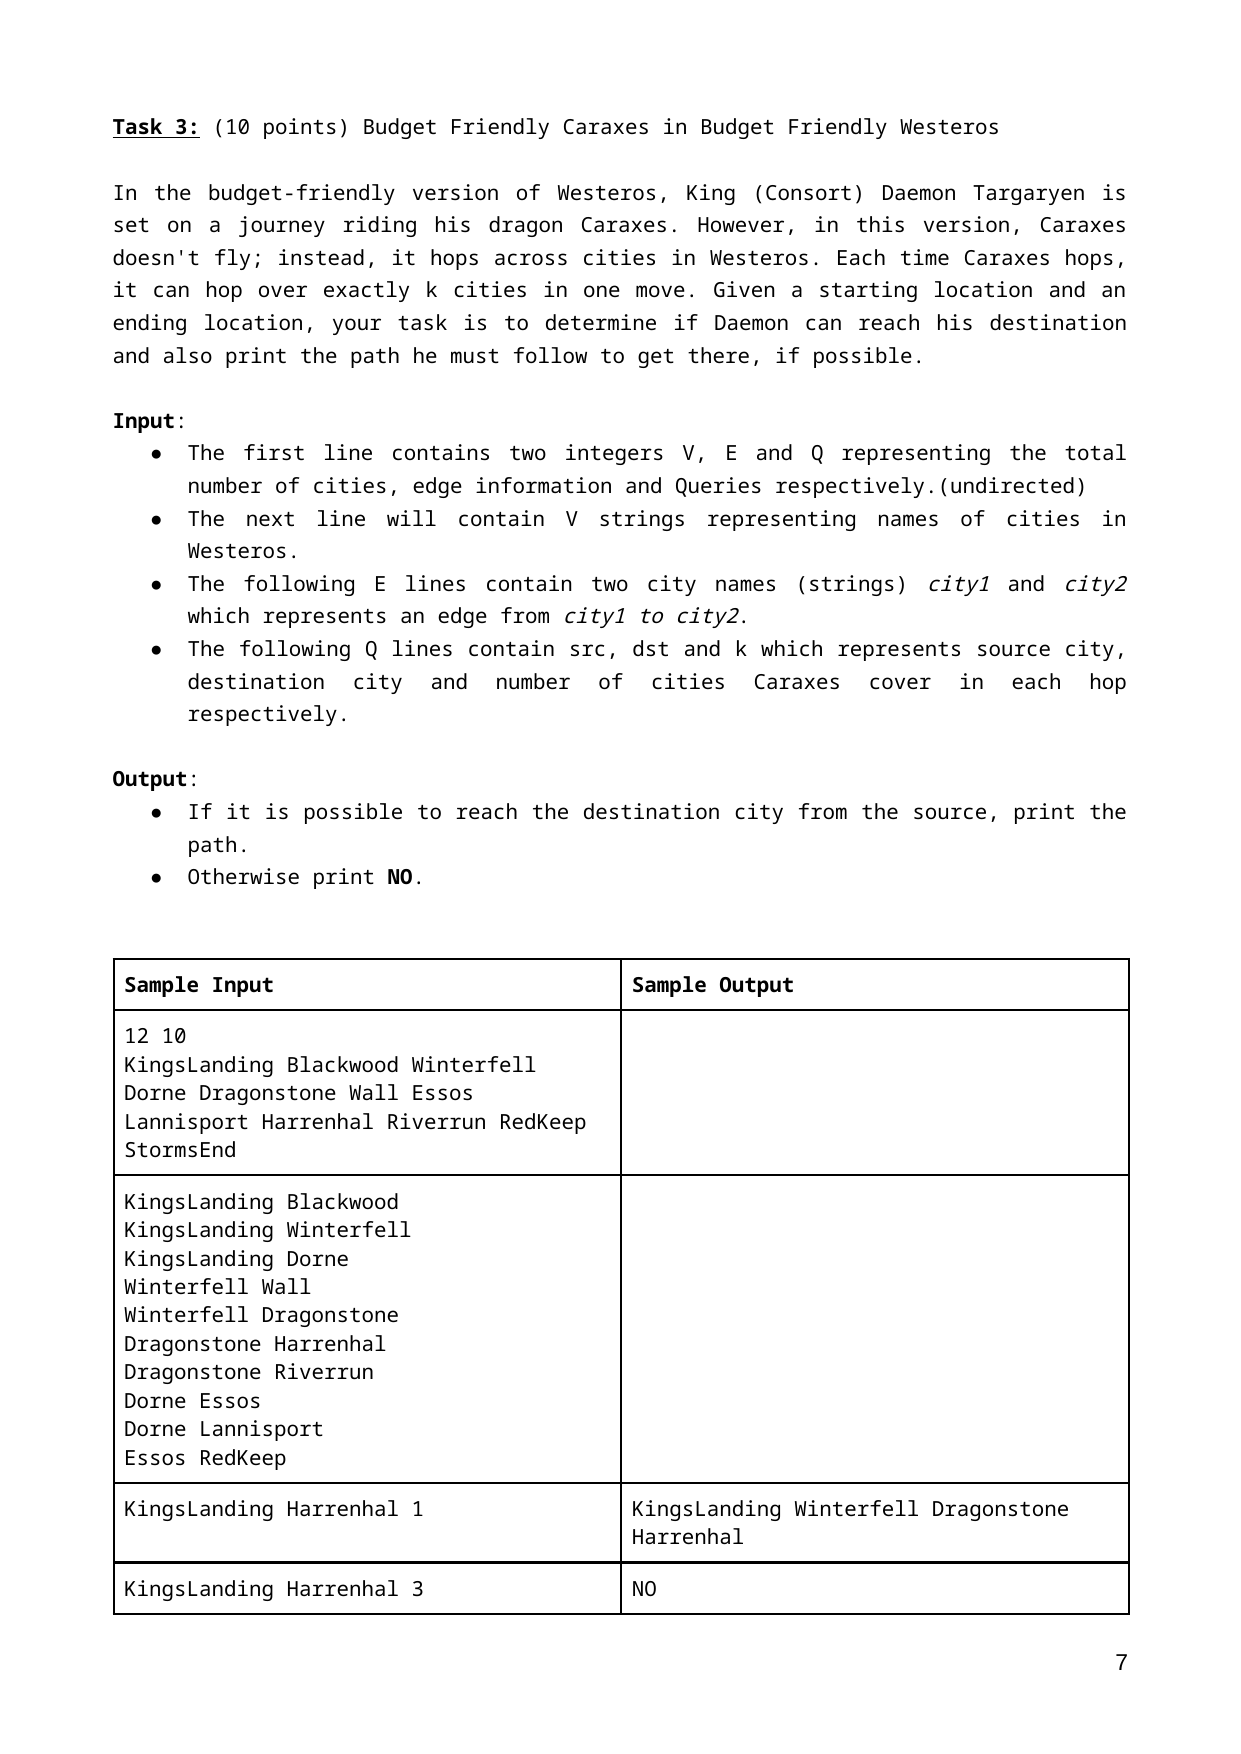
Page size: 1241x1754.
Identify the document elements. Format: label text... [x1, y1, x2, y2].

list The following Q lines contain src, dst and k which represents source city, destination city and number of cities Caraxes cover in each hop respectively. [150, 634, 1128, 728]
text Input: [112, 406, 1128, 434]
text Output: [112, 764, 1128, 793]
table_cell KingsLanding Winterfell Dragonstone Harrenhal [622, 1484, 1128, 1561]
table_header Sample Output [622, 960, 1128, 1009]
table_cell [622, 1011, 1128, 1174]
text Task 3: (10 points) Budget Friendly Caraxes in Budget Friendly Westeros [112, 112, 1128, 141]
list If it is possible to reach the destination city from the source, print the path. [150, 797, 1128, 858]
table_header Sample Input [115, 960, 620, 1009]
list The first line contains two integers V, E and Q representing the total number of cities, edge information and Queries respectively.(undirected) [150, 438, 1128, 499]
table_cell KingsLanding Harrenhal 1 [115, 1484, 620, 1561]
table_cell [622, 1176, 1128, 1482]
table_cell KingsLanding Harrenhal 3 [115, 1564, 620, 1613]
list The next line will contain V strings representing names of cities in Westeros. [150, 504, 1128, 565]
text In the budget-friendly version of Westeros, King (Consort) Daemon Targaryen is set on a journey riding his dragon Caraxes. However, in this version, Caraxes doesn't fly; instead, it hops across cities in Westeros. Each time Caraxes hops, it can hop over exactly k cities in one move. Given a starting location and an ending location, your task is to determine if Daemon can reach his destination and also print the path he must follow to get there, if possible. [112, 178, 1128, 369]
list The following E lines contain two city names (strings) city1 and city2 which represents an edge from city1 to city2. [150, 569, 1128, 630]
list Otherwise print NO. [150, 862, 1128, 891]
table_cell 12 10 KingsLanding Blackwood Winterfell Dorne Dragonstone Wall Essos Lannisport Harrenhal Riverrun RedKeep StormsEnd [115, 1011, 620, 1174]
table_cell KingsLanding Blackwood KingsLanding Winterfell KingsLanding Dorne Winterfell Wall Winterfell Dragonstone Dragonstone Harrenhal Dragonstone Riverrun Dorne Essos Dorne Lannisport Essos RedKeep [115, 1176, 620, 1482]
table_cell NO [622, 1564, 1128, 1613]
